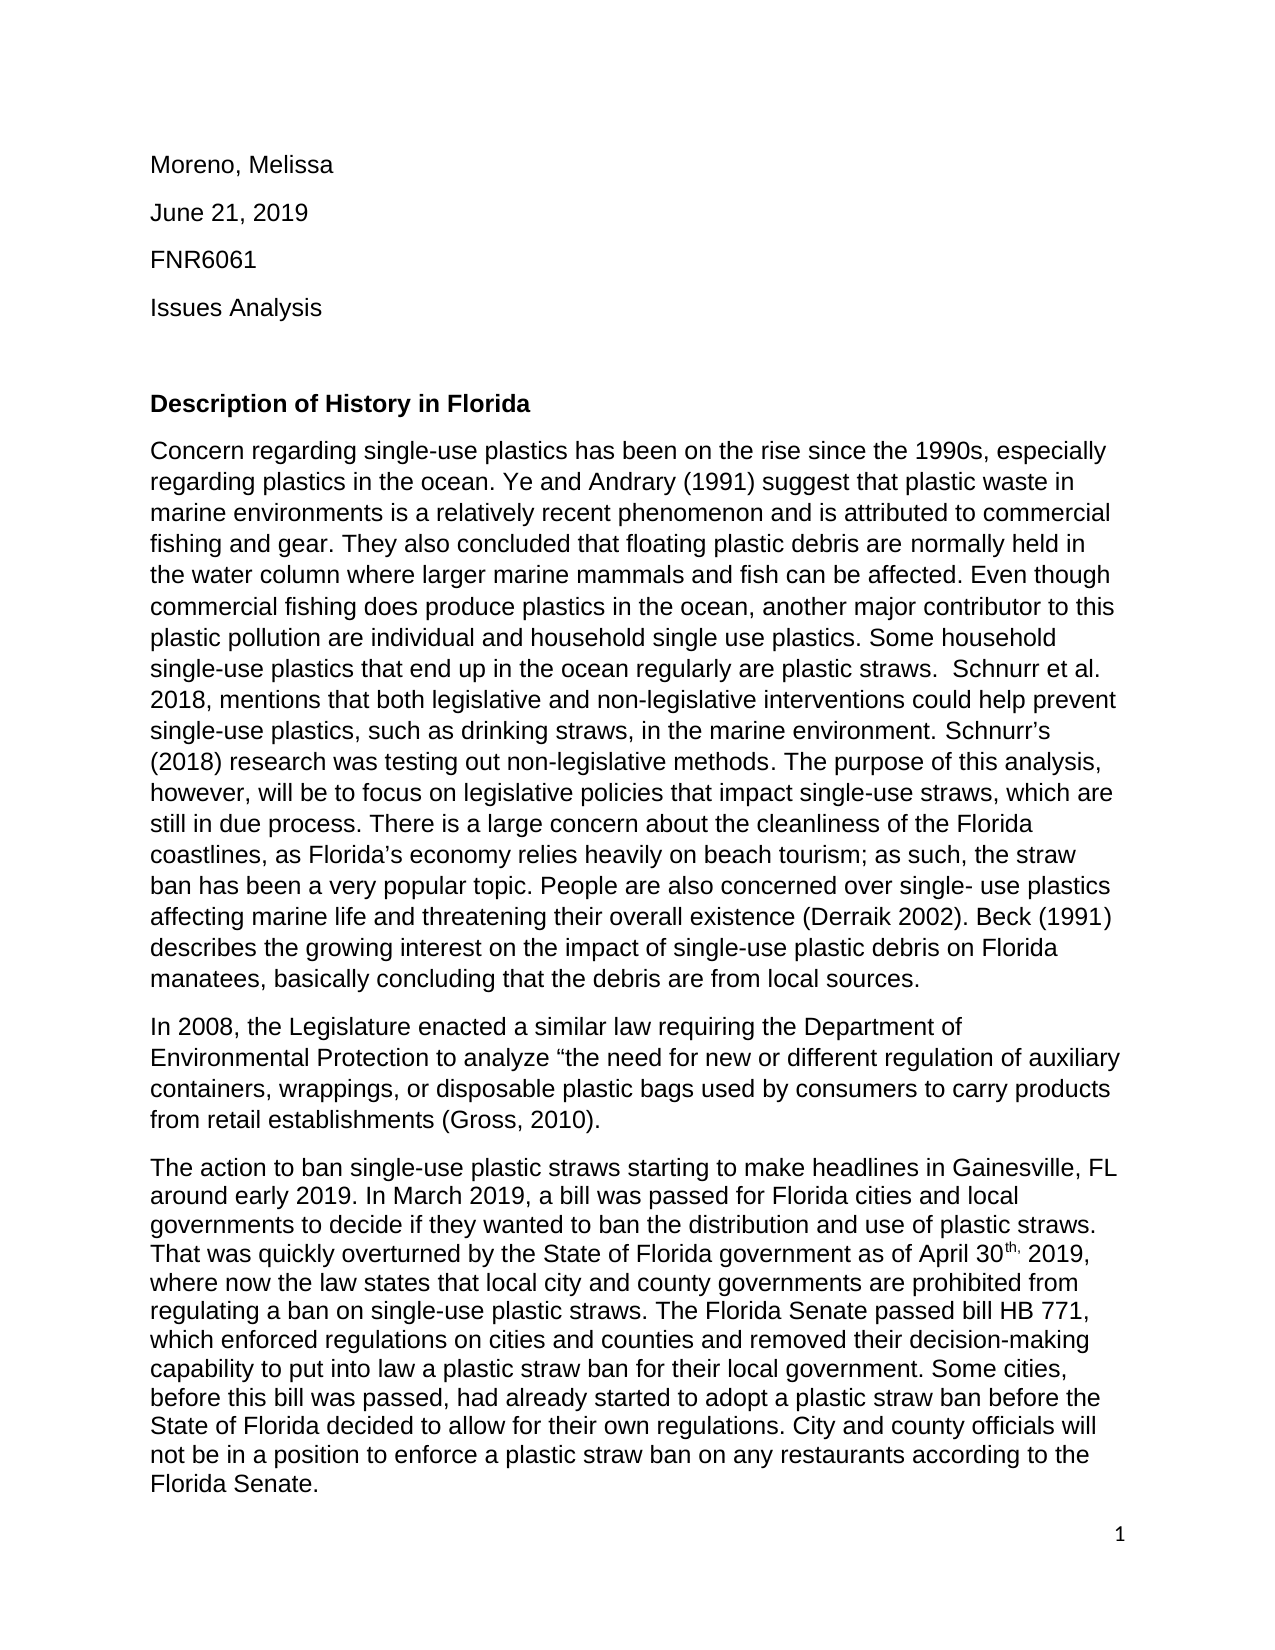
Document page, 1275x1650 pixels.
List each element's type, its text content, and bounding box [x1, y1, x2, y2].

text In 2008, the Legislature enacted a similar law requiring the Department of Environmental Protection to analyze “the need for new or different regulation of auxiliary containers, wrappings, or disposable plastic bags used by consumers to carry products from retail establishments (Gross, 2010). [150, 1012, 1125, 1133]
text Concern regarding single-use plastics has been on the rise since the 1990s, especially regarding plastics in the ocean. Ye and Andrary (1991) suggest that plastic waste in marine environments is a relatively recent phenomenon and is attributed to commercial fishing and gear. They also concluded that floating plastic debris are normally held in the water column where larger marine mammals and fish can be affected. Even though commercial fishing does produce plastics in the ocean, another major contributor to this plastic pollution are individual and household single use plastics. Some household single-use plastics that end up in the ocean regularly are plastic straws. Schnurr et al. 2018, mentions that both legislative and non-legislative interventions could help prevent single-use plastics, such as drinking straws, in the marine environment. Schnurr’s (2018) research was testing out non-legislative methods. The purpose of this analysis, however, will be to focus on legislative policies that impact single-use straws, which are still in due process. There is a large concern about the cleanliness of the Florida coastlines, as Florida’s economy relies heavily on beach tourism; as such, the straw ban has been a very popular topic. People are also concerned over single- use plastics affecting marine life and threatening their overall existence (Derraik 2002). Beck (1991) describes the growing interest on the impact of single-use plastic debris on Florida manatees, basically concluding that the debris are from local sources. [150, 436, 1125, 993]
text Description of History in Florida [150, 388, 1125, 417]
text Moreno, Melissa [150, 150, 1125, 179]
text FNR6061 [150, 245, 1125, 274]
text The action to ban single-use plastic straws starting to make headlines in Gainesville, FL around early 2019. In March 2019, a bill was passed for Florida cities and local governments to decide if they wanted to ban the distribution and use of plastic straws. That was quickly overturned by the State of Florida government as of April 30th, 2019, where now the law states that local city and county governments are prohibited from regulating a ban on single-use plastic straws. The Florida Senate passed bill HB 771, which enforced regulations on cities and counties and removed their decision-making capability to put into law a plastic straw ban for their local government. Some cities, before this bill was passed, had already started to adopt a plastic straw ban before the State of Florida decided to allow for their own regulations. City and county officials will not be in a position to enforce a plastic straw ban on any restaurants according to the Florida Senate. [150, 1152, 1125, 1497]
text June 21, 2019 [150, 198, 1125, 226]
text Issues Analysis [150, 293, 1125, 322]
